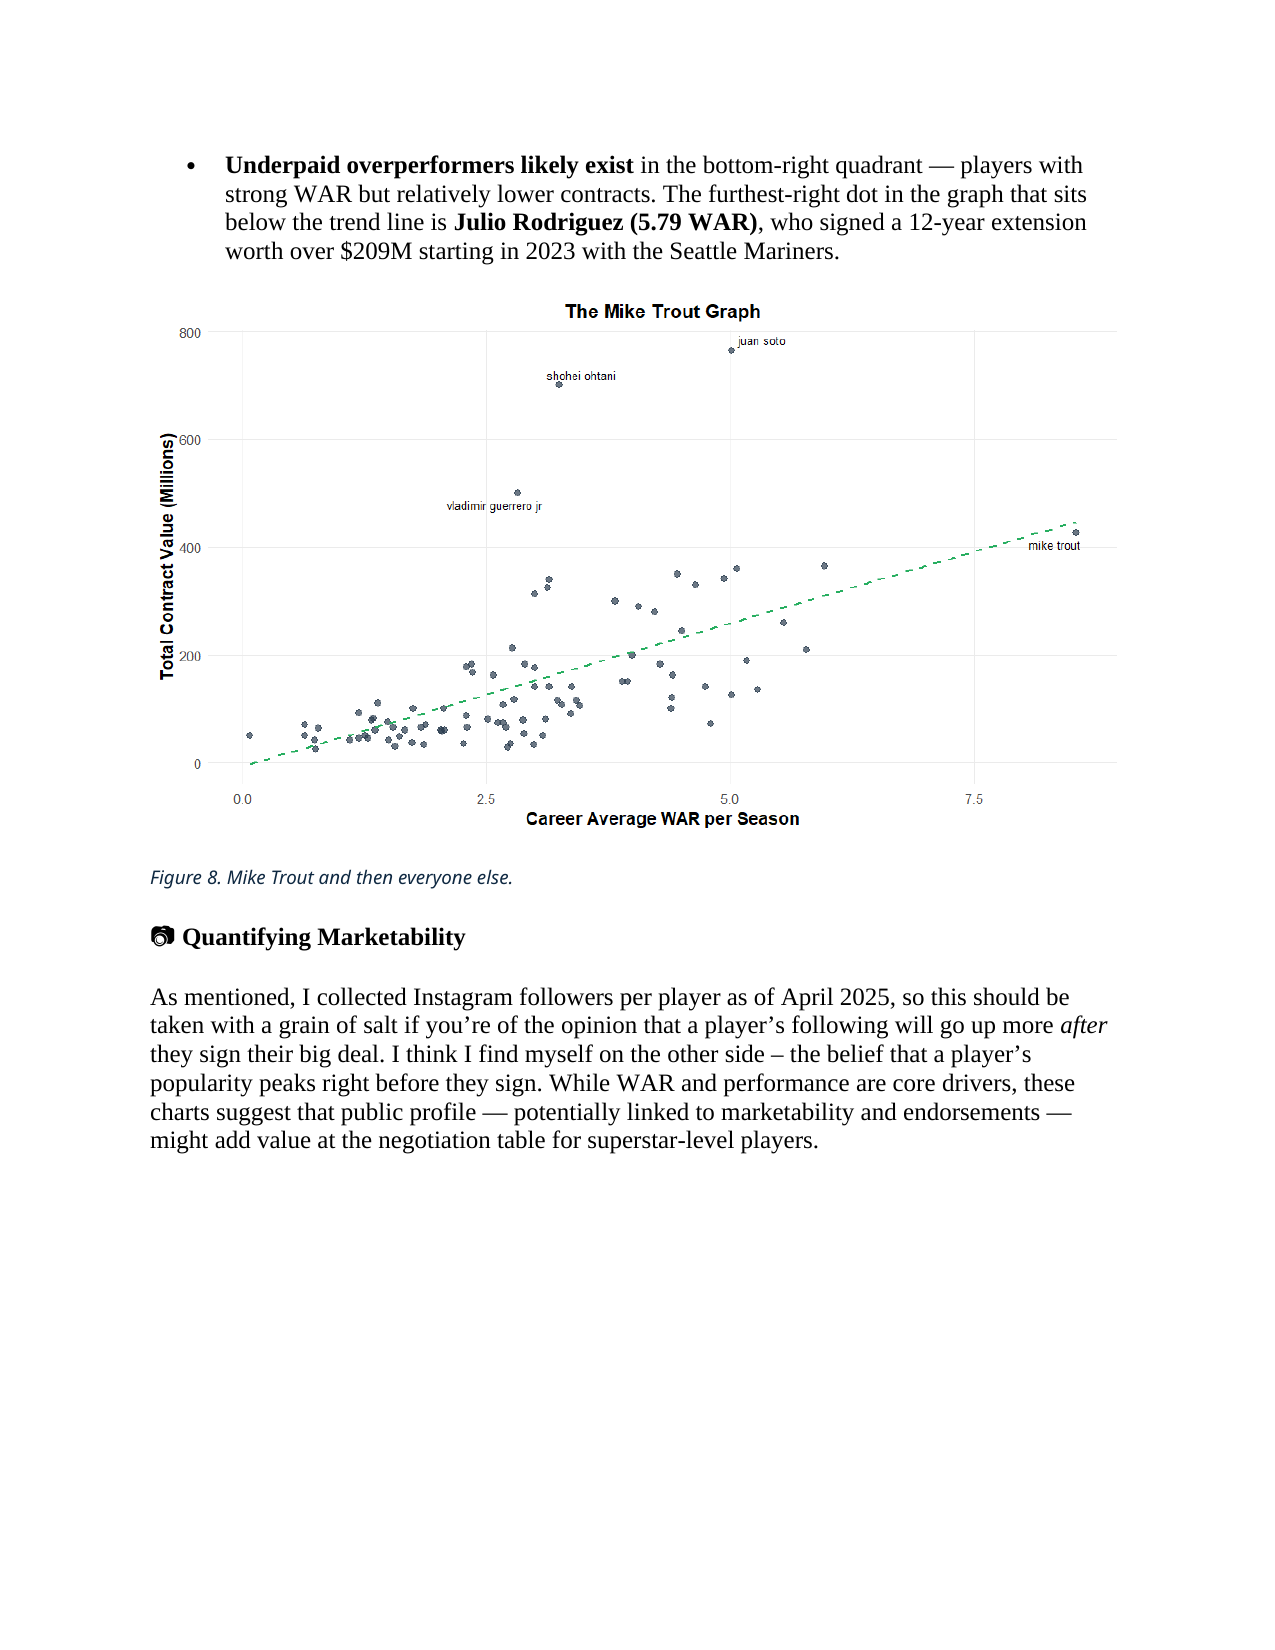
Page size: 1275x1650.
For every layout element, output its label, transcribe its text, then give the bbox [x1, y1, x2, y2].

text Figure 8. Mike Trout and then everyone else. [150, 864, 1125, 889]
picture [150, 294, 1125, 835]
text Quantifying Marketability [150, 919, 1125, 953]
list Underpaid overperformers likely exist in the bottom-right quadrant — players with strong WAR but relatively lower contracts. The furthest-right dot in the graph that sits below the trend line is Julio Rodriguez (5.79 WAR), who signed a 12-year extension worth over $209M starting in 2023 with the Seattle Mariners. [187, 150, 1125, 265]
text As mentioned, I collected Instagram followers per player as of April 2025, so this should be taken with a grain of salt if you’re of the opinion that a player’s following will go up more after they sign their big deal. I think I find myself on the other side – the belief that a player’s popularity peaks right before they sign. While WAR and performance are core drivers, these charts suggest that public profile — potentially linked to marketability and endorsements — might add value at the negotiation table for superstar-level players. [150, 982, 1125, 1154]
